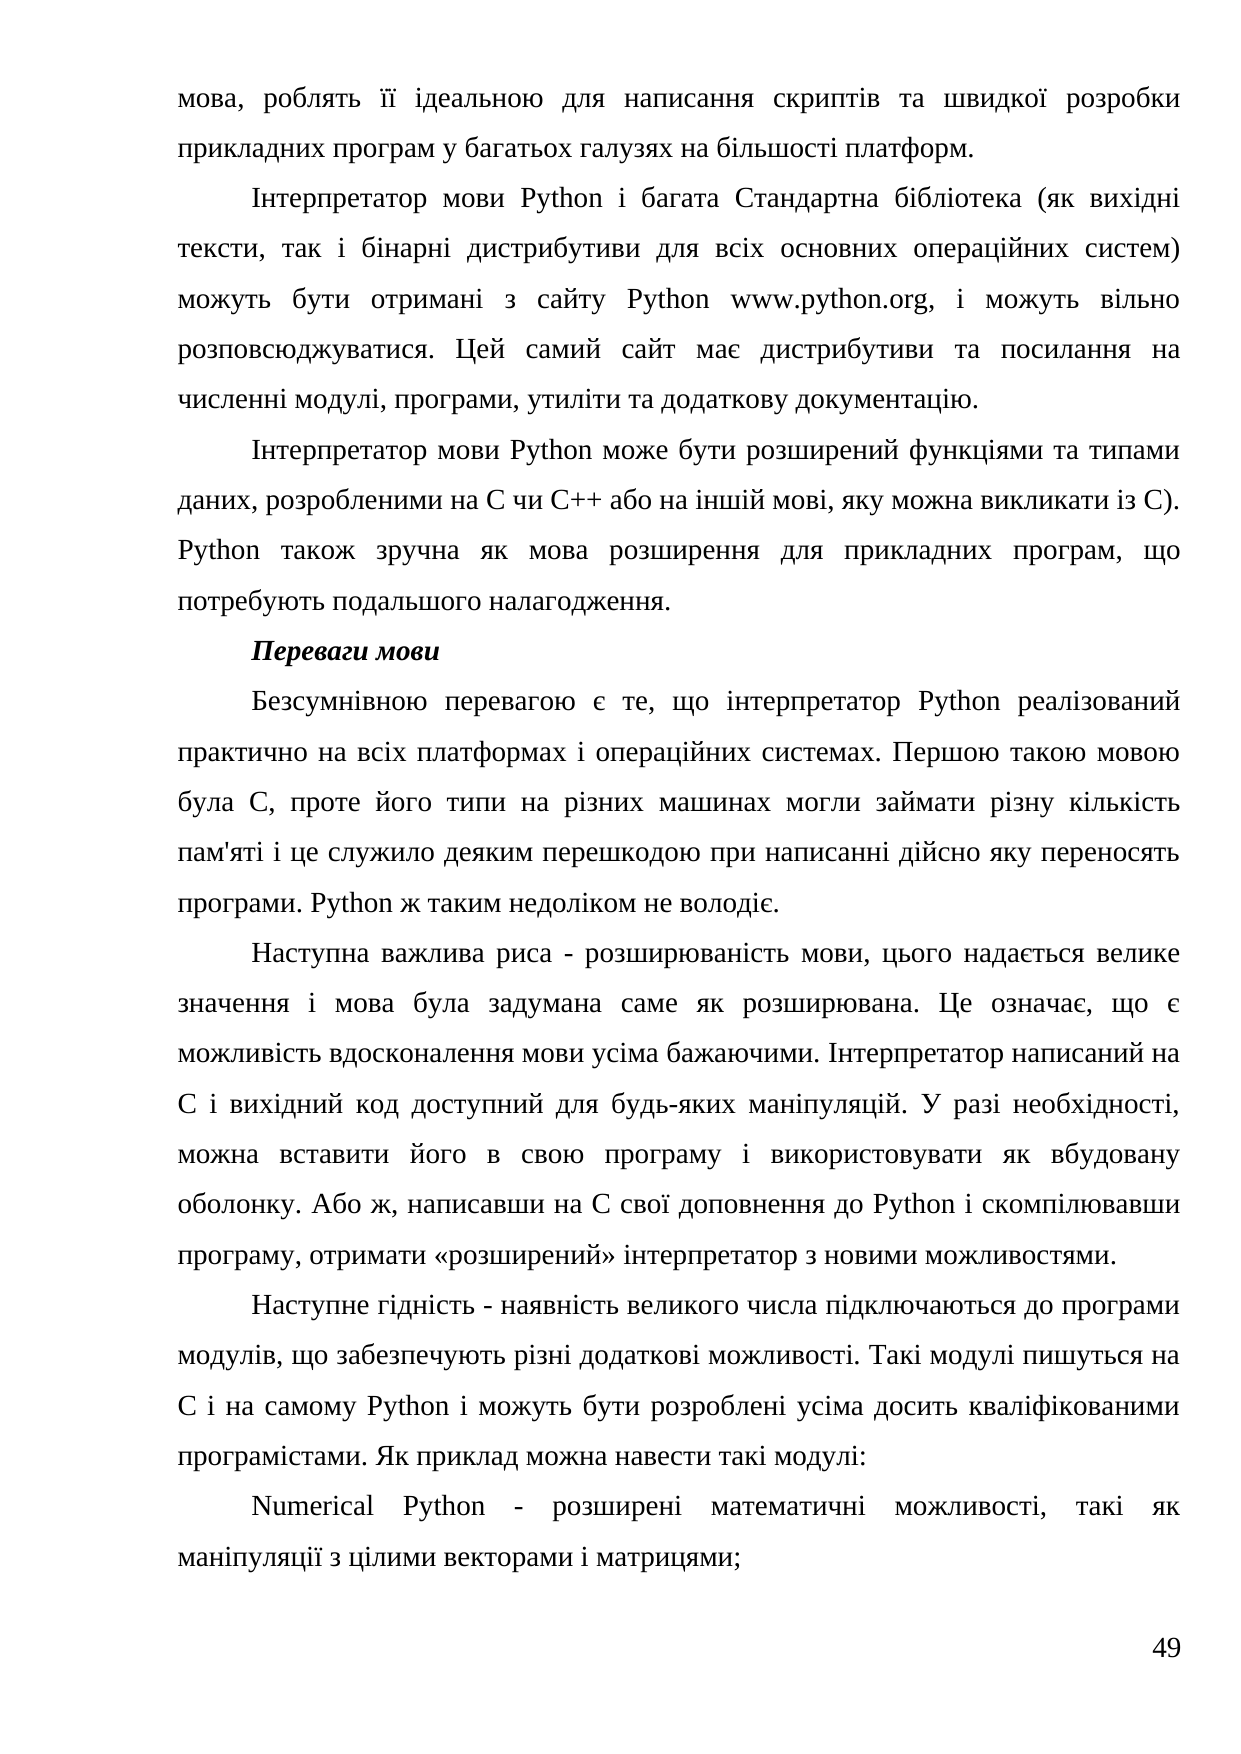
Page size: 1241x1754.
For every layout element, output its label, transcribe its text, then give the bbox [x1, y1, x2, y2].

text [177, 80, 1181, 163]
text Переваги мови [177, 633, 1181, 667]
text Наступне гідність - наявність великого числа підключаються до програми модулів, що забезпечують різні додаткові можливості. Такі модулі пишуться на С і на самому Python і можуть бути розроблені усіма досить кваліфікованими програмістами. Як приклад можна навести такі модулі: [177, 1287, 1181, 1472]
text Наступна важлива риса - розширюваність мови, цього надається велике значення і мова була задумана саме як розширювана. Це означає, що є можливість вдосконалення мови усіма бажаючими. Інтерпретатор написаний на С і вихідний код доступний для будь-яких маніпуляцій. У разі необхідності, можна вставити його в свою програму і використовувати як вбудовану оболонку. Або ж, написавши на C свої доповнення до Python і скомпілювавши програму, отримати «розширений» інтерпретатор з новими можливостями. [177, 935, 1181, 1270]
text Numerical Python - розширені математичні можливості, такі як маніпуляції з цілими векторами і матрицями; [177, 1488, 1181, 1572]
text Інтерпретатор мови Python може бути розширений функціями та типами даних, розробленими на C чи C++ або на іншій мові, яку можна викликати із C). Python також зручна як мова розширення для прикладних програм, що потребують подальшого налагодження. [177, 432, 1181, 616]
text Безсумнівною перевагою є те, що інтерпретатор Python реалізований практично на всіх платформах і операційних системах. Першою такою мовою була C, проте його типи на різних машинах могли займати різну кількість пам'яті і це служило деяким перешкодою при написанні дійсно яку переносять програми. Python ж таким недоліком не володіє. [177, 683, 1181, 918]
text Інтерпретатор мови Python і багата Стандартна бібліотека (як вихідні тексти, так і бінарні дистрибутиви для всіх основних операційних систем) можуть бути отримані з сайту Python www.python.org, і можуть вільно розповсюджуватися. Цей самий сайт має дистрибутиви та посилання на численні модулі, програми, утиліти та додаткову документацію. [177, 180, 1181, 415]
